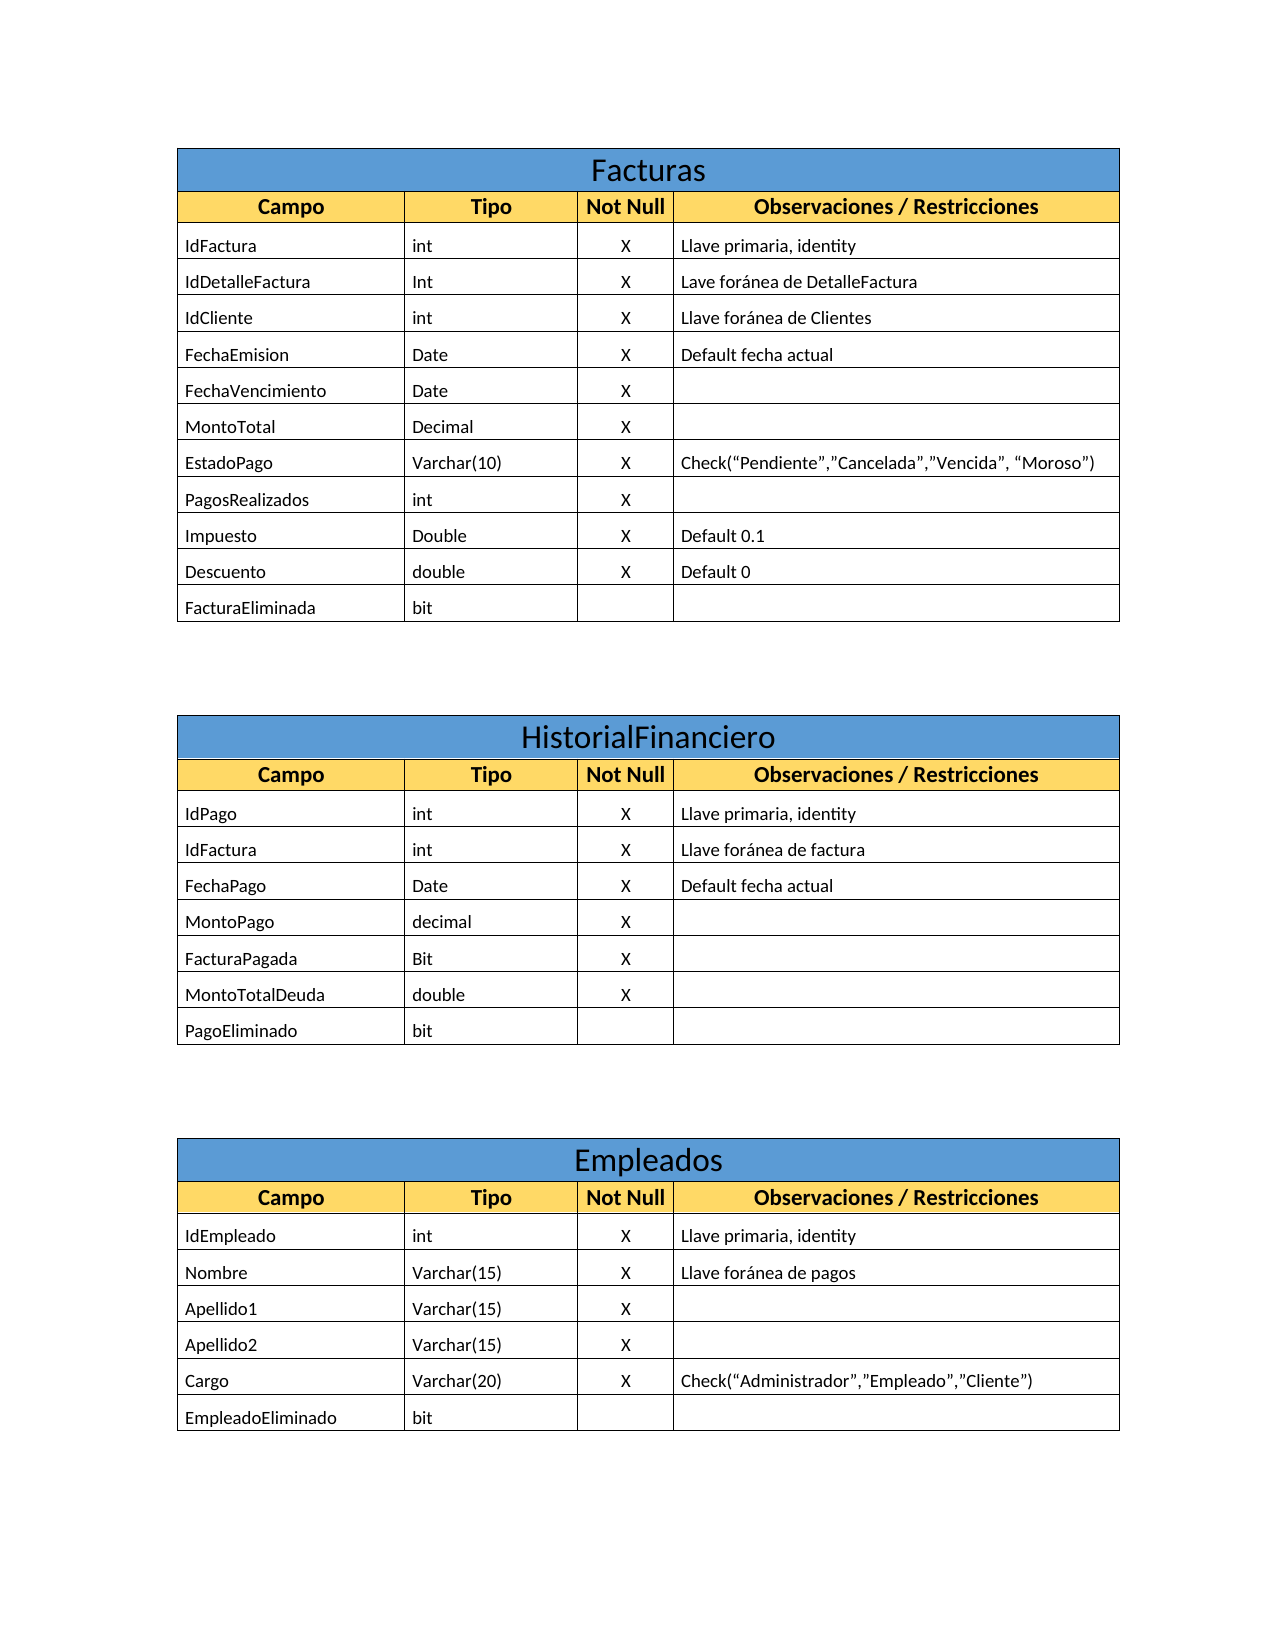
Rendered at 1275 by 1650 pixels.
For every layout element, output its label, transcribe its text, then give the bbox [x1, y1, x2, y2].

table_cell X [578, 477, 673, 512]
table_cell Llave foránea de pagos [674, 1250, 1119, 1285]
table_cell X [578, 827, 673, 862]
table_cell [674, 1395, 1119, 1430]
table_cell Llave foránea de Clientes [674, 295, 1119, 331]
table_cell [674, 477, 1119, 512]
table_header Empleados [178, 1139, 1119, 1181]
table_cell Varchar(10) [405, 440, 577, 476]
table_cell Tipo [405, 192, 577, 222]
table_cell Tipo [405, 1182, 577, 1212]
table_cell Not Null [578, 760, 673, 790]
table_cell X [578, 513, 673, 548]
table_cell Check(“Pendiente”,”Cancelada”,”Vencida”, “Moroso”) [674, 440, 1119, 476]
table_cell Date [405, 863, 577, 898]
table_cell X [578, 259, 673, 294]
table_cell IdCliente [178, 295, 404, 331]
table_cell double [405, 972, 577, 1007]
table_cell X [578, 1214, 673, 1249]
table_cell int [405, 295, 577, 331]
table_cell PagoEliminado [178, 1008, 404, 1043]
table_cell X [578, 404, 673, 439]
table_cell Default fecha actual [674, 332, 1119, 367]
table_cell [674, 972, 1119, 1007]
table_cell X [578, 1359, 673, 1394]
table_cell Llave primaria, identity [674, 1214, 1119, 1249]
table_cell Llave primaria, identity [674, 791, 1119, 826]
table_cell Nombre [178, 1250, 404, 1285]
table_cell Observaciones / Restricciones [674, 760, 1119, 790]
table_cell FacturaPagada [178, 936, 404, 971]
table_cell X [578, 1322, 673, 1357]
table_cell X [578, 295, 673, 331]
table_cell Double [405, 513, 577, 548]
table_cell [674, 1322, 1119, 1357]
table_cell X [578, 223, 673, 258]
table_cell FechaVencimiento [178, 368, 404, 403]
table_cell [578, 585, 673, 621]
table_cell X [578, 332, 673, 367]
table_cell bit [405, 585, 577, 621]
table_cell FechaEmision [178, 332, 404, 367]
table_cell X [578, 549, 673, 584]
table_cell Llave foránea de factura [674, 827, 1119, 862]
table_cell Cargo [178, 1359, 404, 1394]
table_cell Decimal [405, 404, 577, 439]
table_cell Campo [178, 760, 404, 790]
table_cell MontoTotal [178, 404, 404, 439]
table_cell IdFactura [178, 827, 404, 862]
table_header HistorialFinanciero [178, 716, 1119, 758]
table_cell FechaPago [178, 863, 404, 898]
table_cell Int [405, 259, 577, 294]
table_cell Campo [178, 1182, 404, 1212]
table_cell Tipo [405, 760, 577, 790]
table_cell EstadoPago [178, 440, 404, 476]
table_cell Impuesto [178, 513, 404, 548]
table_cell Default 0.1 [674, 513, 1119, 548]
table_cell Varchar(15) [405, 1250, 577, 1285]
table_cell [674, 936, 1119, 971]
table_cell Observaciones / Restricciones [674, 192, 1119, 222]
table_cell X [578, 863, 673, 898]
table_cell Llave primaria, identity [674, 223, 1119, 258]
table_cell [674, 368, 1119, 403]
table_cell double [405, 549, 577, 584]
table_cell Varchar(20) [405, 1359, 577, 1394]
table_header Facturas [178, 149, 1119, 191]
table_cell X [578, 936, 673, 971]
table_cell PagosRealizados [178, 477, 404, 512]
table_cell Date [405, 332, 577, 367]
table_cell Apellido2 [178, 1322, 404, 1357]
table_cell Date [405, 368, 577, 403]
table_cell X [578, 440, 673, 476]
table_cell IdPago [178, 791, 404, 826]
table_cell bit [405, 1395, 577, 1430]
table_cell IdFactura [178, 223, 404, 258]
table_cell X [578, 791, 673, 826]
table_cell [578, 1395, 673, 1430]
table_cell X [578, 1286, 673, 1321]
table_cell Bit [405, 936, 577, 971]
table_cell Descuento [178, 549, 404, 584]
table_cell [674, 1286, 1119, 1321]
table_cell IdDetalleFactura [178, 259, 404, 294]
table_cell [578, 1008, 673, 1043]
table_cell IdEmpleado [178, 1214, 404, 1249]
table_cell EmpleadoEliminado [178, 1395, 404, 1430]
table_cell Varchar(15) [405, 1286, 577, 1321]
table_cell [674, 900, 1119, 935]
table_cell X [578, 900, 673, 935]
table_cell decimal [405, 900, 577, 935]
table_cell Campo [178, 192, 404, 222]
table_cell int [405, 791, 577, 826]
table_cell Observaciones / Restricciones [674, 1182, 1119, 1212]
table_cell Lave foránea de DetalleFactura [674, 259, 1119, 294]
table_cell Not Null [578, 1182, 673, 1212]
table_cell Varchar(15) [405, 1322, 577, 1357]
table_cell X [578, 972, 673, 1007]
table_cell Apellido1 [178, 1286, 404, 1321]
table_cell MontoTotalDeuda [178, 972, 404, 1007]
table_cell X [578, 1250, 673, 1285]
table_cell X [578, 368, 673, 403]
table_cell int [405, 223, 577, 258]
table_cell Check(“Administrador”,”Empleado”,”Cliente”) [674, 1359, 1119, 1394]
table_cell Not Null [578, 192, 673, 222]
table_cell Default fecha actual [674, 863, 1119, 898]
table_cell FacturaEliminada [178, 585, 404, 621]
table_cell bit [405, 1008, 577, 1043]
table_cell int [405, 827, 577, 862]
table_cell MontoPago [178, 900, 404, 935]
table_cell int [405, 1214, 577, 1249]
table_cell int [405, 477, 577, 512]
table_cell Default 0 [674, 549, 1119, 584]
table_cell [674, 585, 1119, 621]
table_cell [674, 1008, 1119, 1043]
table_cell [674, 404, 1119, 439]
